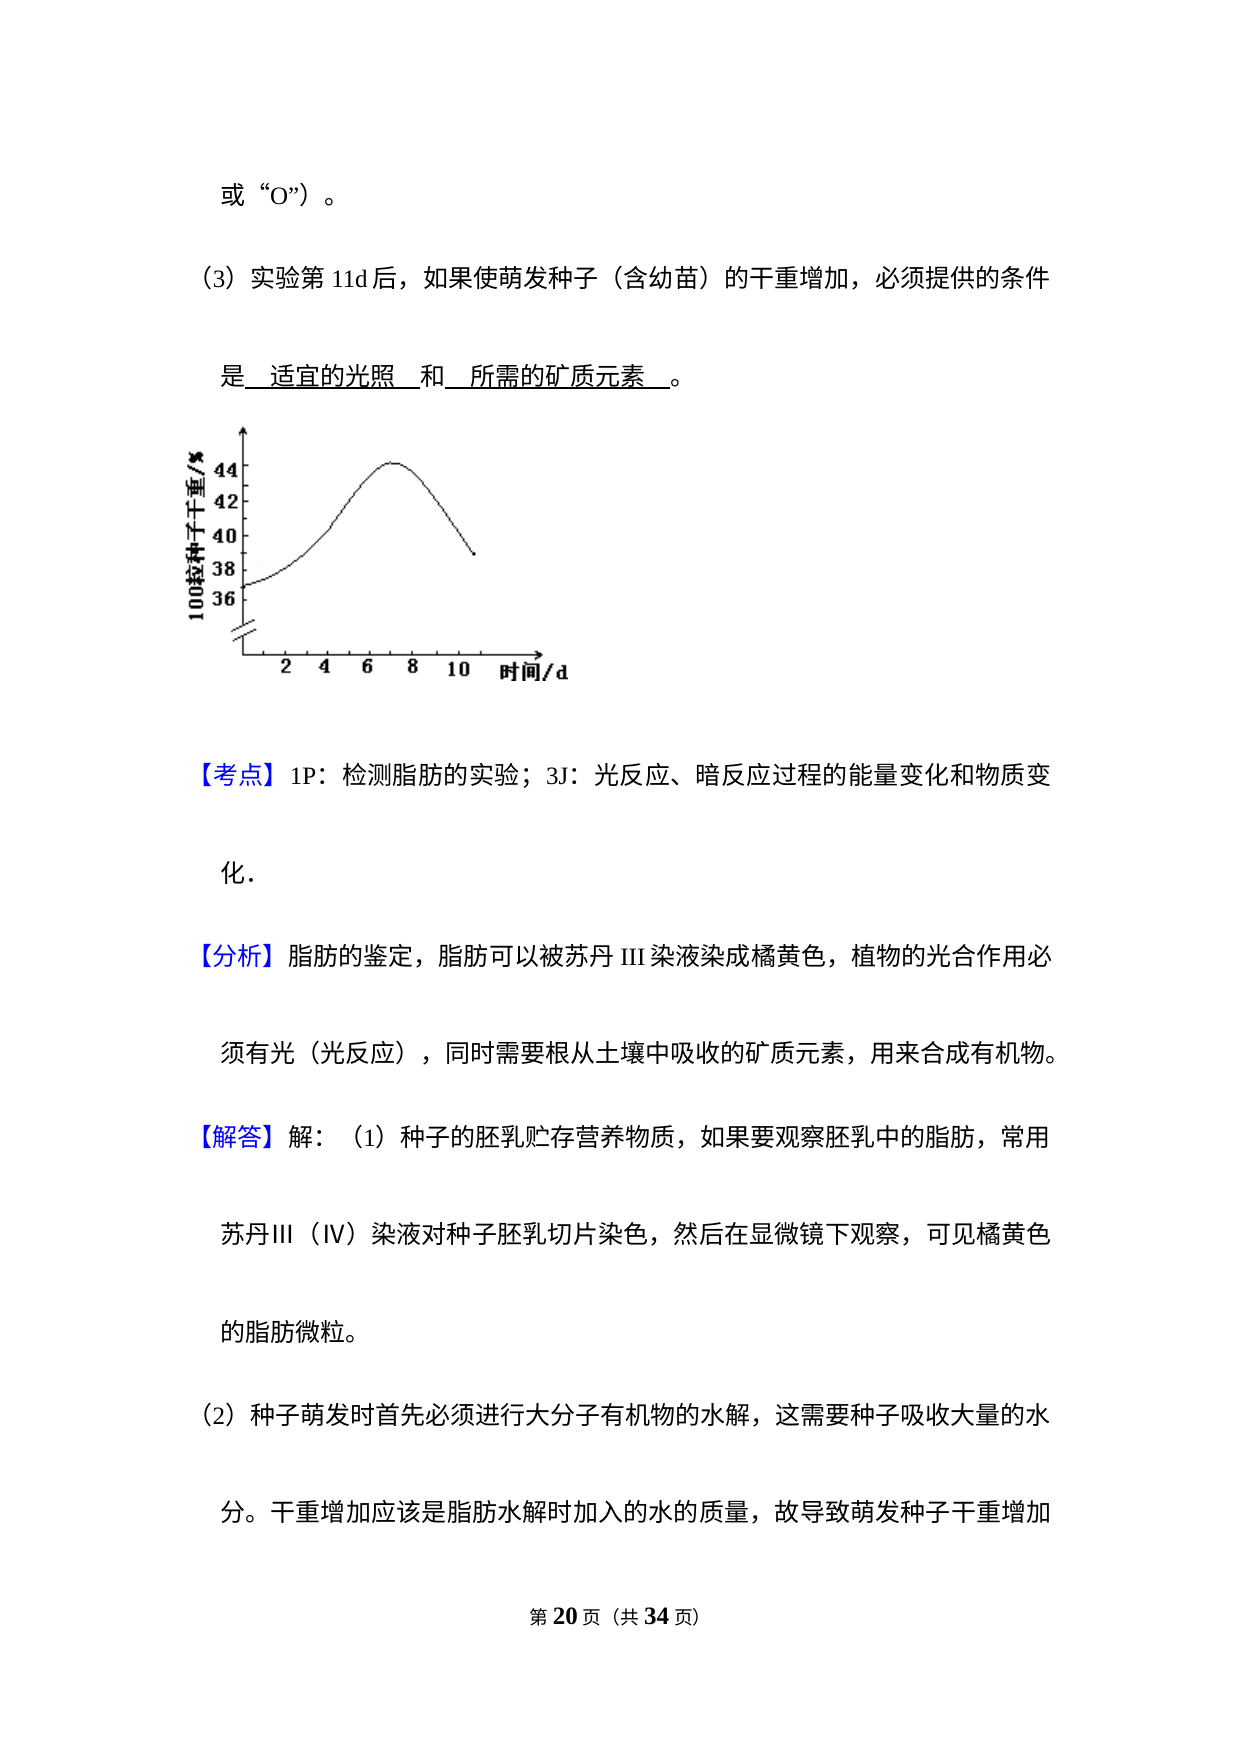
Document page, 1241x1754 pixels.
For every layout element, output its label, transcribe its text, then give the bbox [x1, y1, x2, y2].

text 【分析】脂肪的鉴定，脂肪可以被苏丹III染液染成橘黄色，植物的光合作用必须有光（光反应），同时需要根从土壤中吸收的矿质元素，用来合成有机物。 [187, 922, 1053, 1084]
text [187, 1381, 1053, 1543]
picture [183, 424, 568, 681]
text 【考点】1P：检测脂肪的实验；3J：光反应、暗反应过程的能量变化和物质变化．菁优网版权所有 [187, 741, 1053, 904]
text 【解答】解：（1）种子的胚乳贮存营养物质，如果要观察胚乳中的脂肪，常用苏丹Ⅲ（Ⅳ）染液对种子胚乳切片染色，然后在显微镜下观察，可见橘黄色的脂肪微粒。 [187, 1103, 1053, 1363]
text （3）实验第11d后，如果使萌发种子（含幼苗）的干重增加，必须提供的条件是 适宜的光照 和 所需的矿质元素 。 [187, 244, 1053, 407]
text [187, 161, 1053, 226]
